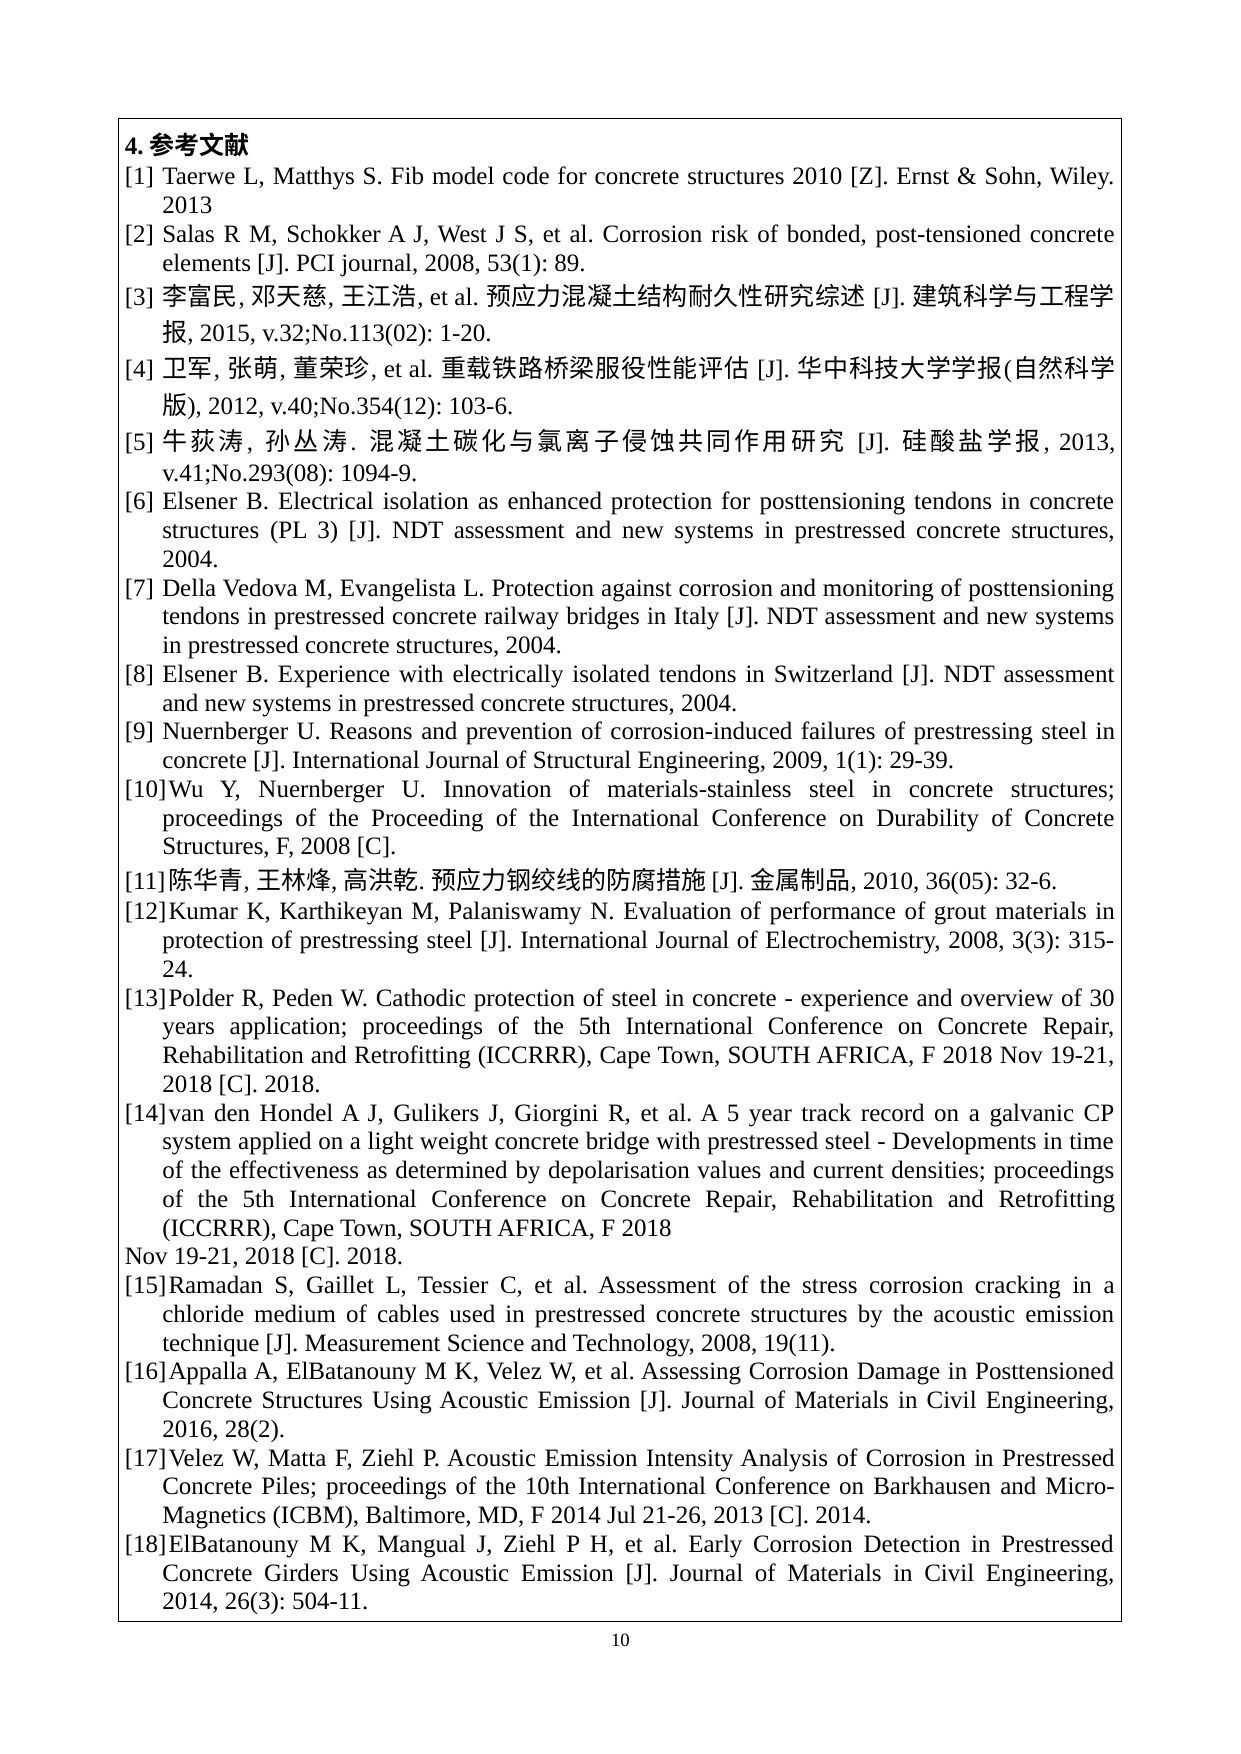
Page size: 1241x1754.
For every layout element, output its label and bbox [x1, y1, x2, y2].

table_header [119, 119, 1121, 1621]
